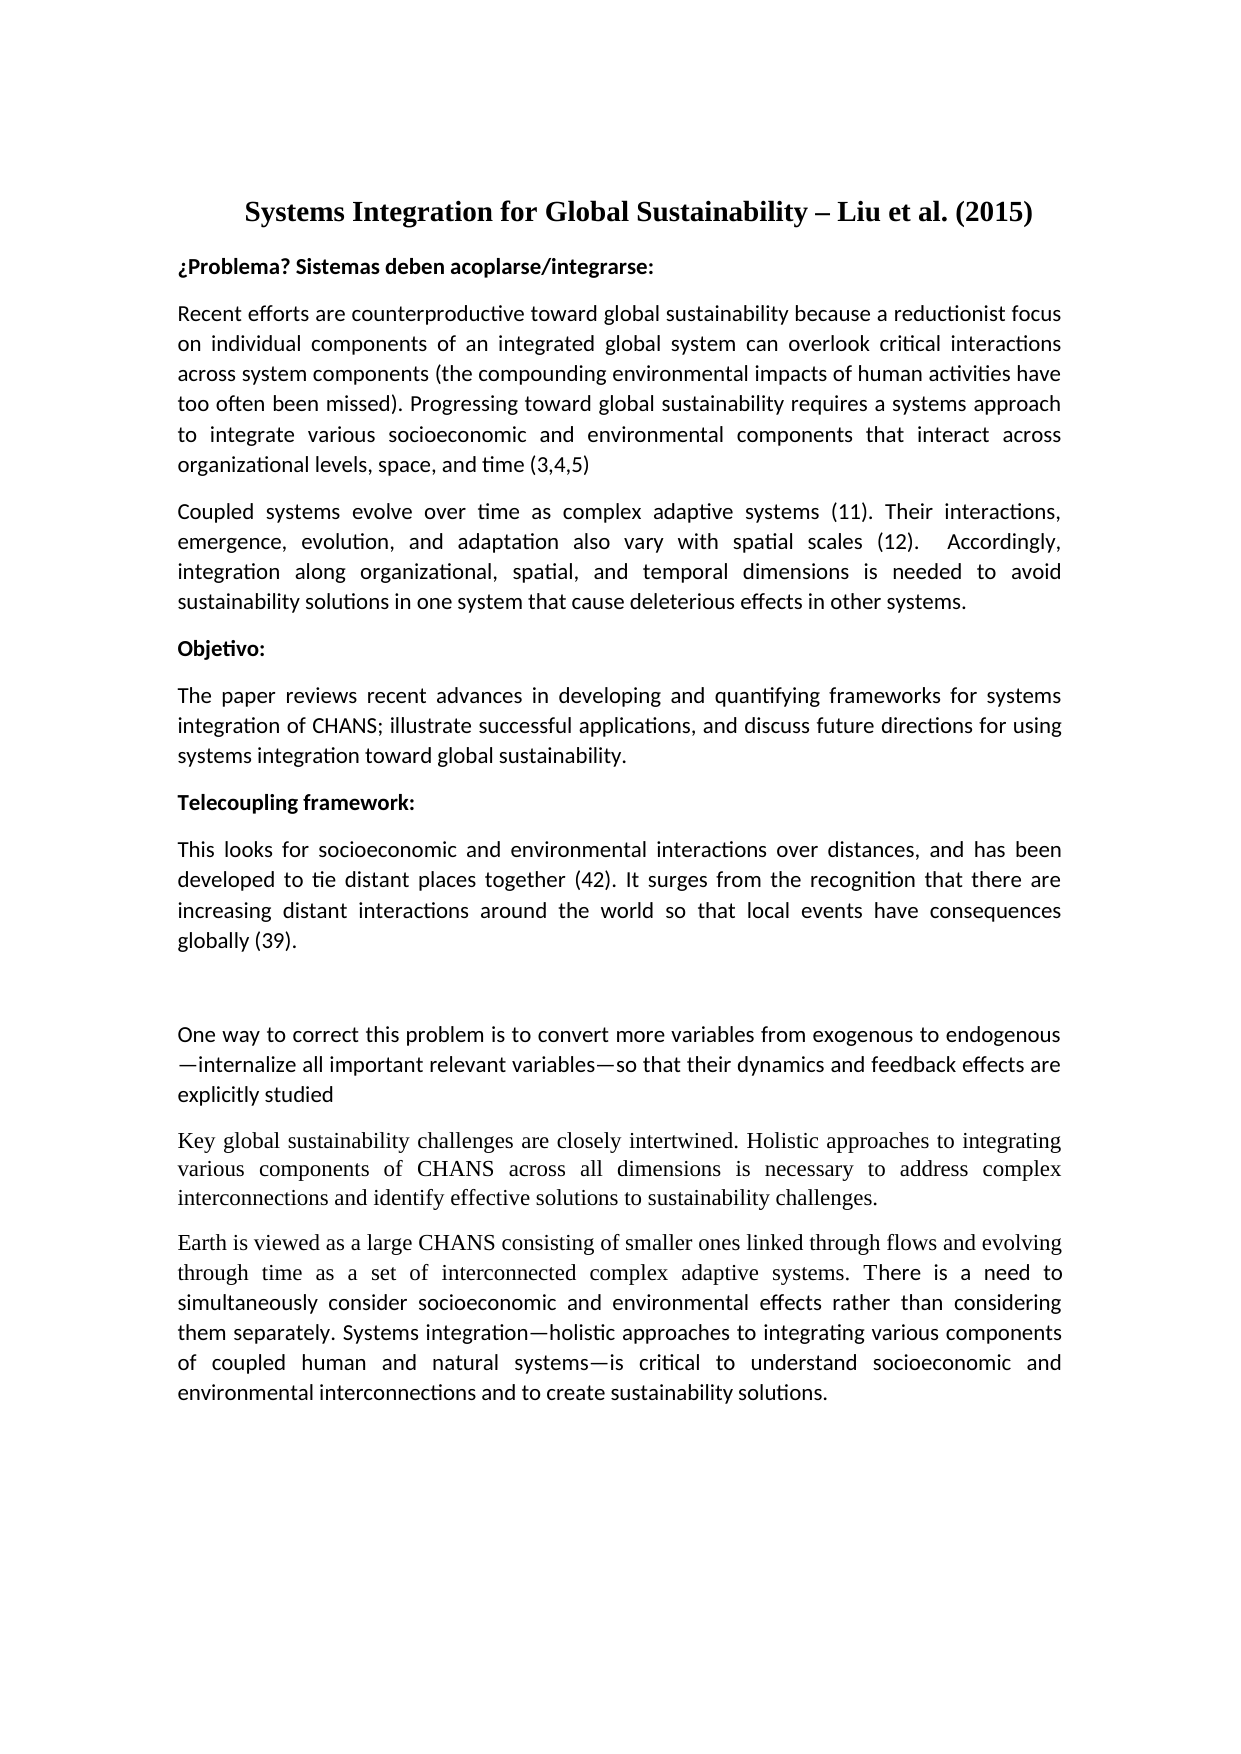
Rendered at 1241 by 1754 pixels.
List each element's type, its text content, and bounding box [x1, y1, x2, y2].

text Coupled systems evolve over time as complex adaptive systems (11). Their interactions, emergence, evolution, and adaptation also vary with spatial scales (12). Accordingly, integration along organizational, spatial, and temporal dimensions is needed to avoid sustainability solutions in one system that cause deleterious effects in other systems. [177, 497, 1063, 616]
text Objetivo: [177, 634, 1063, 662]
text One way to correct this problem is to convert more variables from exogenous to endogenous—internalize all important relevant variables—so that their dynamics and feedback effects are explicitly studied [177, 1020, 1063, 1108]
text Telecoupling framework: [177, 788, 1063, 817]
text Systems Integration for Global Sustainability – Liu et al. (2015) [177, 194, 1063, 228]
text The paper reviews recent advances in developing and quantifying frameworks for systems integration of CHANS; illustrate successful applications, and discuss future directions for using systems integration toward global sustainability. [177, 681, 1063, 770]
text Recent efforts are counterproductive toward global sustainability because a reductionist focus on individual components of an integrated global system can overlook critical interactions across system components (the compounding environmental impacts of human activities have too often been missed). Progressing toward global sustainability requires a systems approach to integrate various socioeconomic and environmental components that interact across organizational levels, space, and time (3,4,5) [177, 299, 1063, 478]
text This looks for socioeconomic and environmental interactions over distances, and has been developed to tie distant places together (42). It surges from the recognition that there are increasing distant interactions around the world so that local events have consequences globally (39). [177, 835, 1063, 954]
text ¿Problema? Sistemas deben acoplarse/integrarse: [177, 252, 1063, 280]
text Earth is viewed as a large CHANS consisting of smaller ones linked through flows and evolving through time as a set of interconnected complex adaptive systems. There is a need to simultaneously consider socioeconomic and environmental effects rather than considering them separately. Systems integration—holistic approaches to integrating various components of coupled human and natural systems—is critical to understand socioeconomic and environmental interconnections and to create sustainability solutions. [177, 1229, 1063, 1406]
text Key global sustainability challenges are closely intertwined. Holistic approaches to integrating various components of CHANS across all dimensions is necessary to address complex interconnections and identify effective solutions to sustainability challenges. [177, 1127, 1063, 1210]
